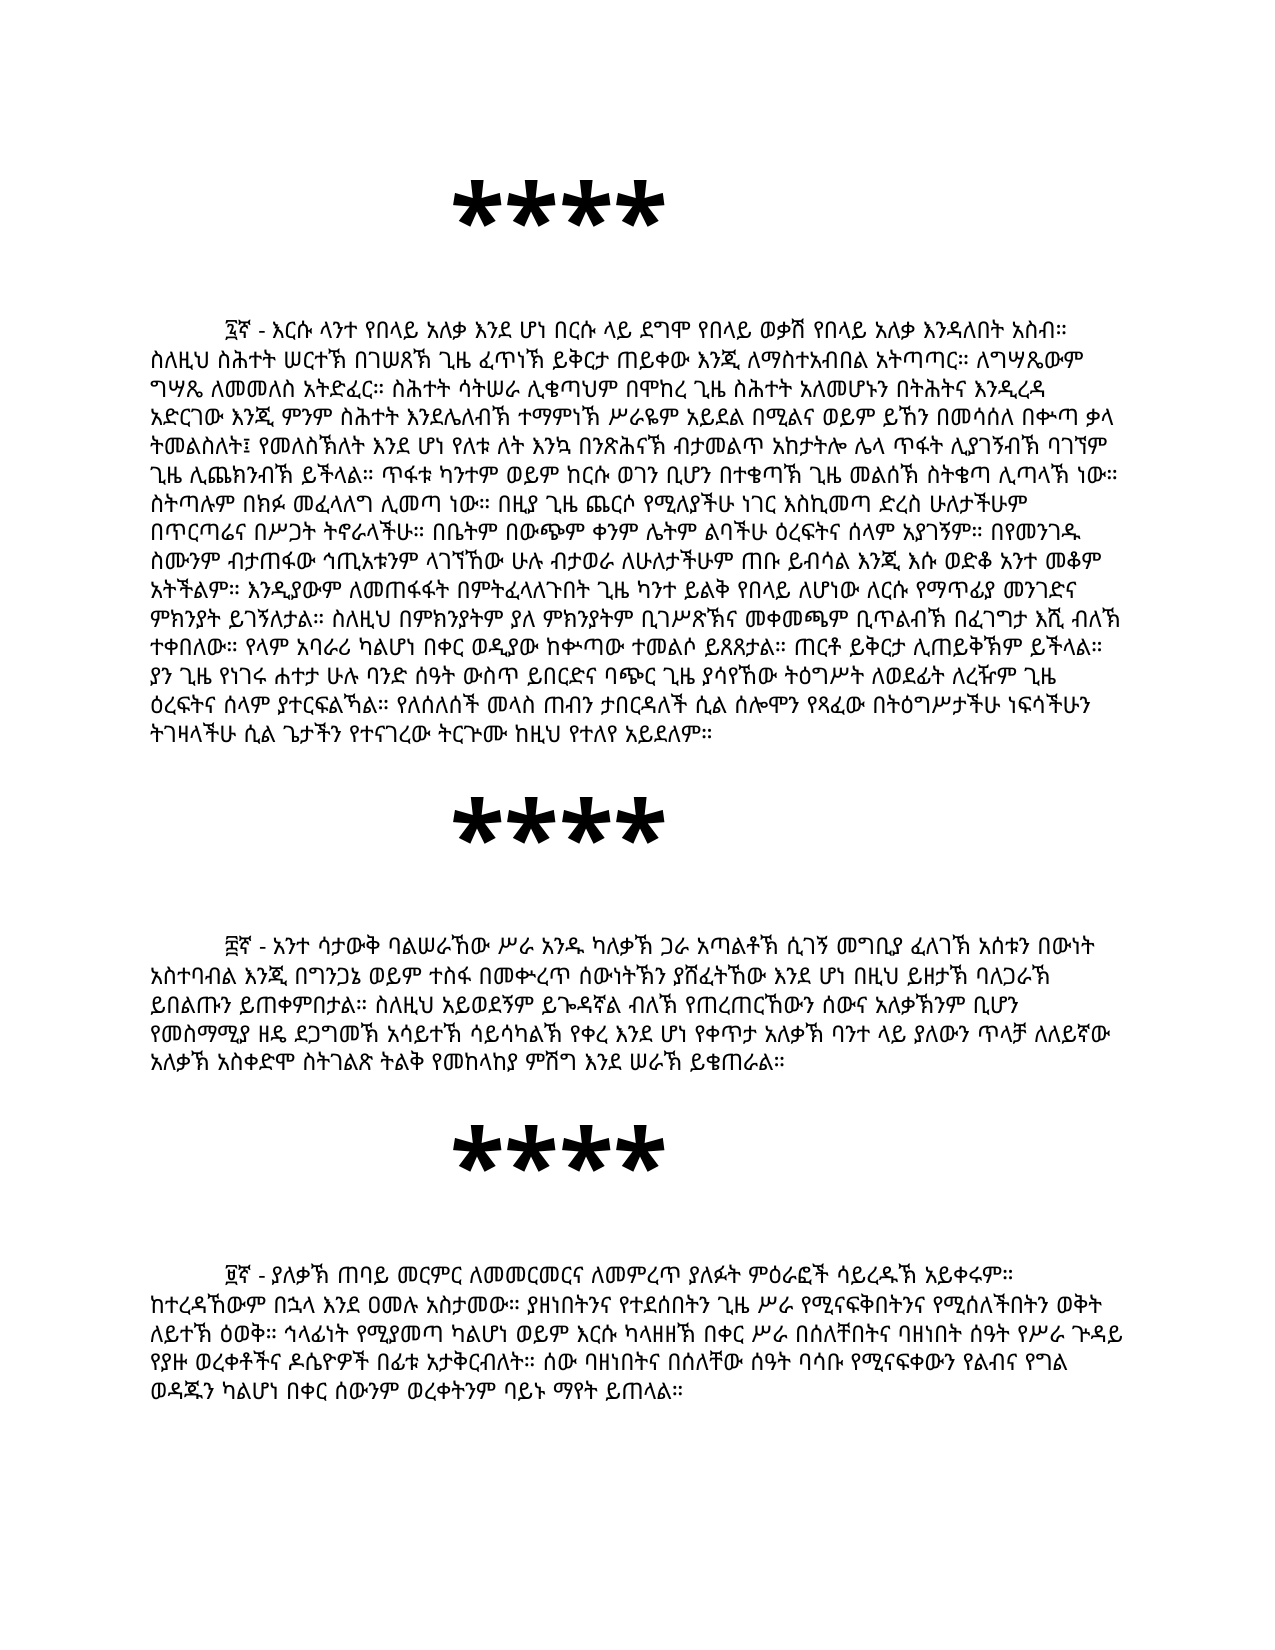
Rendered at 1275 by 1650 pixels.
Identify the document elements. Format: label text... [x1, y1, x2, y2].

text ፯ኛ - እርሱ ላንተ የበላይ አለቃ እንደ ሆነ በርሱ ላይ ደግሞ የበላይ ወቃሽ የበላይ አለቃ እንዳለበት አስብ። ስለዚህ ስሕተት ሠርተኽ በገሠጸኽ ጊዜ ፈጥነኽ ይቅርታ ጠይቀው እንጂ ለማስተአብበል አትጣጣር። ለግሣጼውም ግሣጼ ለመመለስ አትድፈር። ስሕተት ሳትሠራ ሊቄጣህም በሞከረ ጊዜ ስሕተት አለመሆኑን በትሕትና እንዲረዳ አድርገው እንጂ ምንም ስሕተት እንደሌለብኽ ተማምነኽ ሥራዬም አይደል በሚልና ወይም ይኸን በመሳሰለ በቍጣ ቃላ ትመልስለት፤ የመለስኽለት እንደ ሆነ የለቱ ለት እንኳ በንጽሕናኽ ብታመልጥ አከታትሎ ሌላ ጥፋት ሊያገኝብኽ ባገኘም ጊዜ ሊጨክንብኽ ይችላል። ጥፋቱ ካንተም ወይም ከርሱ ወገን ቢሆን በተቄጣኽ ጊዜ መልሰኽ ስትቄጣ ሊጣላኽ ነው። ስትጣሉም በክፉ መፈላለግ ሊመጣ ነው። በዚያ ጊዜ ጨርሶ የሚለያችሁ ነገር እስኪመጣ ድረስ ሁለታችሁም በጥርጣሬና በሥጋት ትኖራላችሁ። በቤትም በውጭም ቀንም ሌትም ልባችሁ ዕረፍትና ሰላም አያገኝም። በየመንገዱ ስሙንም ብታጠፋው ኅጢአቱንም ላገኘኸው ሁሉ ብታወራ ለሁለታችሁም ጠቡ ይብሳል እንጂ እሱ ወድቆ አንተ መቆም አትችልም። እንዲያውም ለመጠፋፋት በምትፈላለጉበት ጊዜ ካንተ ይልቅ የበላይ ለሆነው ለርሱ የማጥፊያ መንገድና ምክንያት ይገኝለታል። ስለዚህ በምክንያትም ያለ ምክንያትም ቢገሥጽኽና መቀመጫም ቢጥልብኽ በፈገግታ እሺ ብለኽ ተቀበለው። የላም አባራሪ ካልሆነ በቀር ወዲያው ከቍጣው ተመልሶ ይጸጸታል። ጠርቶ ይቅርታ ሊጠይቅኽም ይችላል። ያን ጊዜ የነገሩ ሐተታ ሁሉ ባንድ ሰዓት ውስጥ ይበርድና ባጭር ጊዜ ያሳየኸው ትዕግሥት ለወደፊት ለረዥም ጊዜ ዕረፍትና ሰላም ያተርፍልኻል። የለሰለሰች መላስ ጠብን ታበርዳለች ሲል ሰሎሞን የጻፈው በትዕግሥታችሁ ነፍሳችሁን ትገዛላችሁ ሲል ጌታችን የተናገረው ትርጕሙ ከዚህ የተለየ አይደለም። [150, 314, 1125, 747]
text ፰ኛ - አንተ ሳታውቅ ባልሠራኸው ሥራ አንዱ ካለቃኽ ጋራ አጣልቶኽ ሲገኝ መግቢያ ፈለገኽ አሰቱን በውነት አስተባብል እንጂ በግንጋኔ ወይም ተስፋ በመቍረጥ ሰውነትኽን ያሸፈትኸው እንደ ሆነ በዚህ ይዘታኽ ባለጋራኽ ይበልጡን ይጠቀምበታል። ስለዚህ አይወደኝም ይጐዳኛል ብለኽ የጠረጠርኸውን ሰውና አለቃኽንም ቢሆን የመስማሚያ ዘዴ ደጋግመኽ አሳይተኽ ሳይሳካልኽ የቀረ እንደ ሆነ የቀጥታ አለቃኽ ባንተ ላይ ያለውን ጥላቻ ለለይኛው አለቃኽ አስቀድሞ ስትገልጽ ትልቅ የመከላከያ ምሽግ እንደ ሠራኽ ይቄጠራል። [150, 930, 1125, 1076]
text ፱ኛ - ያለቃኽ ጠባይ መርምር ለመመርመርና ለመምረጥ ያለፉት ምዕራፎች ሳይረዱኽ አይቀሩም። ከተረዳኸውም በኋላ እንደ ዐመሉ አስታመው። ያዘነበትንና የተደሰበትን ጊዜ ሥራ የሚናፍቅበትንና የሚሰለችበትን ወቅት ለይተኽ ዕወቅ። ኅላፊነት የሚያመጣ ካልሆነ ወይም እርሱ ካላዘዘኽ በቀር ሥራ በሰለቸበትና ባዘነበት ሰዓት የሥራ ጕዳይ የያዙ ወረቀቶችና ዶሴዮዎች በፊቱ አታቅርብለት። ሰው ባዘነበትና በሰለቸው ሰዓት ባሳቡ የሚናፍቀውን የልብና የግል ወዳጁን ካልሆነ በቀር ሰውንም ወረቀትንም ባይኑ ማየት ይጠላል። [150, 1259, 1125, 1405]
text **** [150, 1095, 1125, 1231]
text **** [150, 766, 1125, 902]
text **** [150, 150, 1125, 286]
